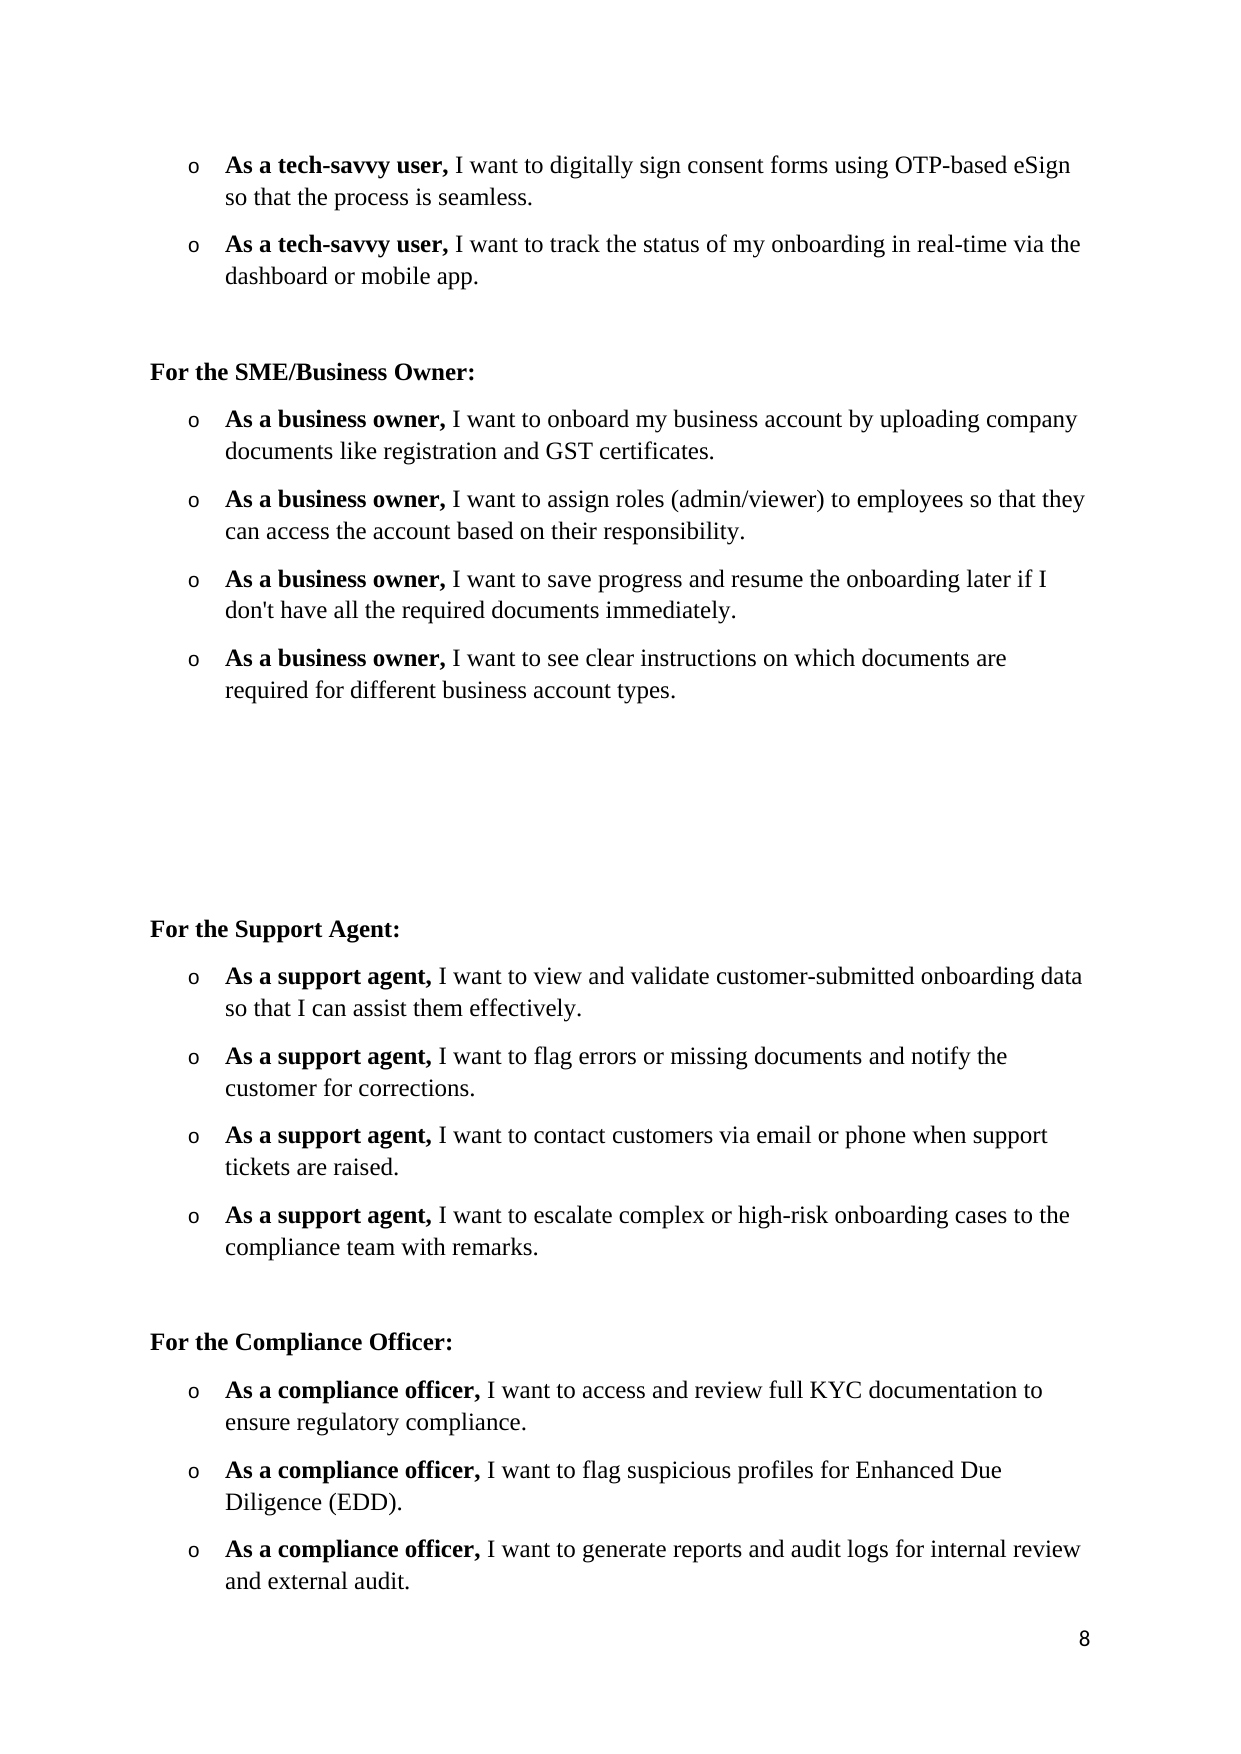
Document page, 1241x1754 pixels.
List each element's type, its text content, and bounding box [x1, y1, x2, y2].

list As a compliance officer, I want to access and review full KYC documentation to ensure regulatory compliance. [187, 1375, 1090, 1436]
list As a business owner, I want to assign roles (admin/viewer) to employees so that they can access the account based on their responsibility. [187, 484, 1090, 545]
text For the SME/Business Owner: [150, 357, 1090, 386]
list As a business owner, I want to save progress and resume the onboarding later if I don't have all the required documents immediately. [187, 564, 1090, 624]
list As a compliance officer, I want to flag suspicious profiles for Enhanced Due Diligence (EDD). [187, 1455, 1090, 1515]
list As a tech-savvy user, I want to track the status of my onboarding in real-time via the dashboard or mobile app. [187, 229, 1090, 290]
list As a tech-savvy user, I want to digitally sign consent forms using OTP-based eSign so that the process is seamless. [187, 150, 1090, 211]
list As a business owner, I want to onboard my business account by uploading company documents like registration and GST certificates. [187, 404, 1090, 465]
text For the Support Agent: [150, 914, 1090, 942]
list As a support agent, I want to flag errors or missing documents and notify the customer for corrections. [187, 1041, 1090, 1102]
list As a support agent, I want to escalate complex or high-risk onboarding cases to the compliance team with remarks. [187, 1200, 1090, 1261]
list As a compliance officer, I want to generate reports and audit logs for internal review and external audit. [187, 1534, 1090, 1595]
text For the Compliance Officer: [150, 1327, 1090, 1356]
list As a support agent, I want to view and validate customer-submitted onboarding data so that I can assist them effectively. [187, 961, 1090, 1022]
list As a business owner, I want to see clear instructions on which documents are required for different business account types. [187, 643, 1090, 704]
list As a support agent, I want to contact customers via email or phone when support tickets are raised. [187, 1121, 1090, 1181]
